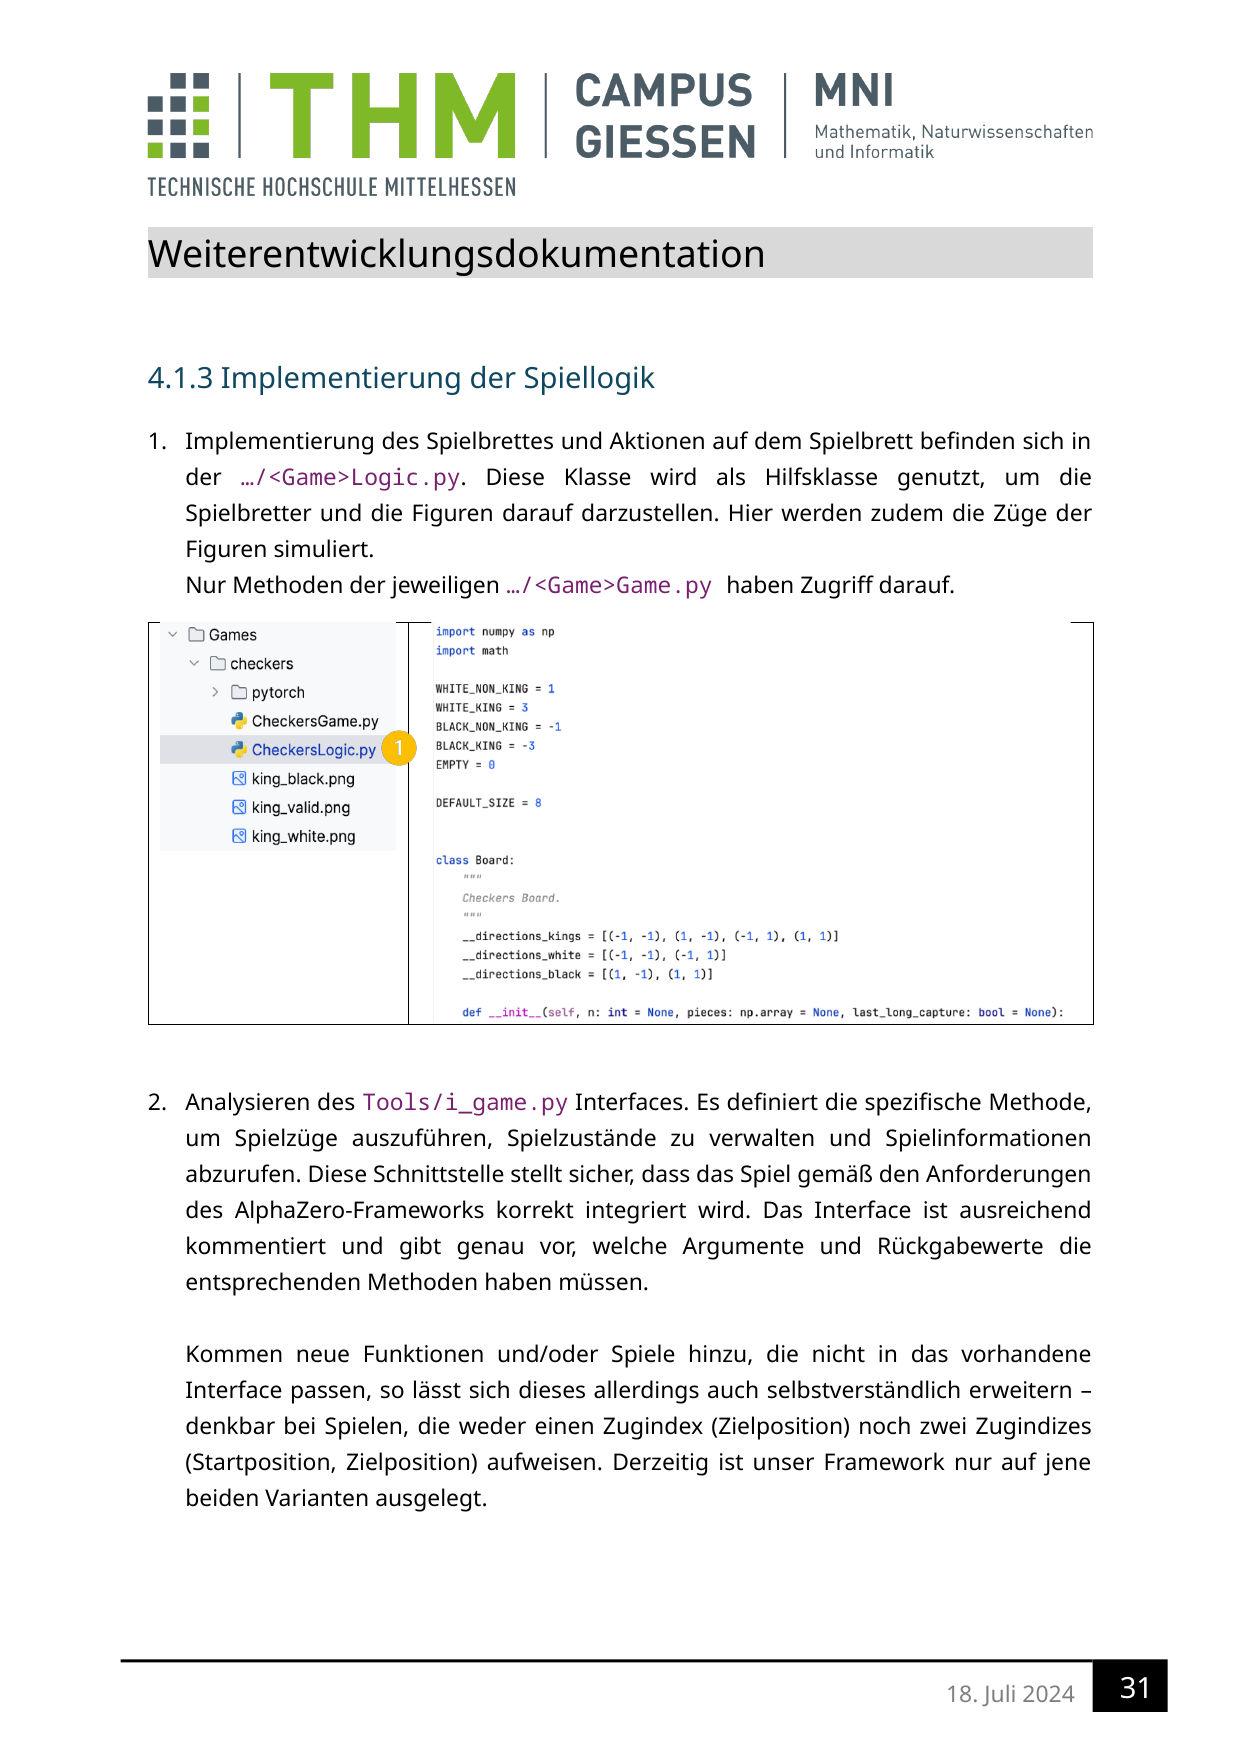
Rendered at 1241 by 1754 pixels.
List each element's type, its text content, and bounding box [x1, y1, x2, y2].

subtitle 4.1.3 Implementierung der Spiellogik [148, 357, 1093, 397]
picture [431, 622, 1071, 1023]
list Implementierung des Spielbrettes und Aktionen auf dem Spielbrett befinden sich in der …/<Game>Logic.py. Diese Klasse wird als Hilfsklasse genutzt, um die Spielbretter und die Figuren darauf darzustellen. Hier werden zudem die Züge der Figuren simuliert. [148, 425, 1093, 564]
list Nur Methoden der jeweiligen …/<Game>Game.py haben Zugriff darauf. [185, 569, 1093, 600]
table_header [409, 623, 1093, 1024]
list Analysieren des Tools/i_game.py Interfaces. Es definiert die spezifische Methode, um Spielzüge auszuführen, Spielzustände zu verwalten und Spielinformationen abzurufen. Diese Schnittstelle stellt sicher, dass das Spiel gemäß den Anforderungen des AlphaZero-Frameworks korrekt integriert wird. Das Interface ist ausreichend kommentiert und gibt genau vor, welche Argumente und Rückgabewerte die entsprechenden Methoden haben müssen. [148, 1086, 1093, 1297]
picture [147, 73, 1093, 196]
picture [160, 622, 421, 851]
table_header [149, 623, 408, 1024]
list Kommen neue Funktionen und/oder Spiele hinzu, die nicht in das vorhandene Interface passen, so lässt sich dieses allerdings auch selbstverständlich erweitern – denkbar bei Spielen, die weder einen Zugindex (Zielposition) noch zwei Zugindizes (Startposition, Zielposition) aufweisen. Derzeitig ist unser Framework nur auf jene beiden Varianten ausgelegt. [185, 1338, 1093, 1513]
